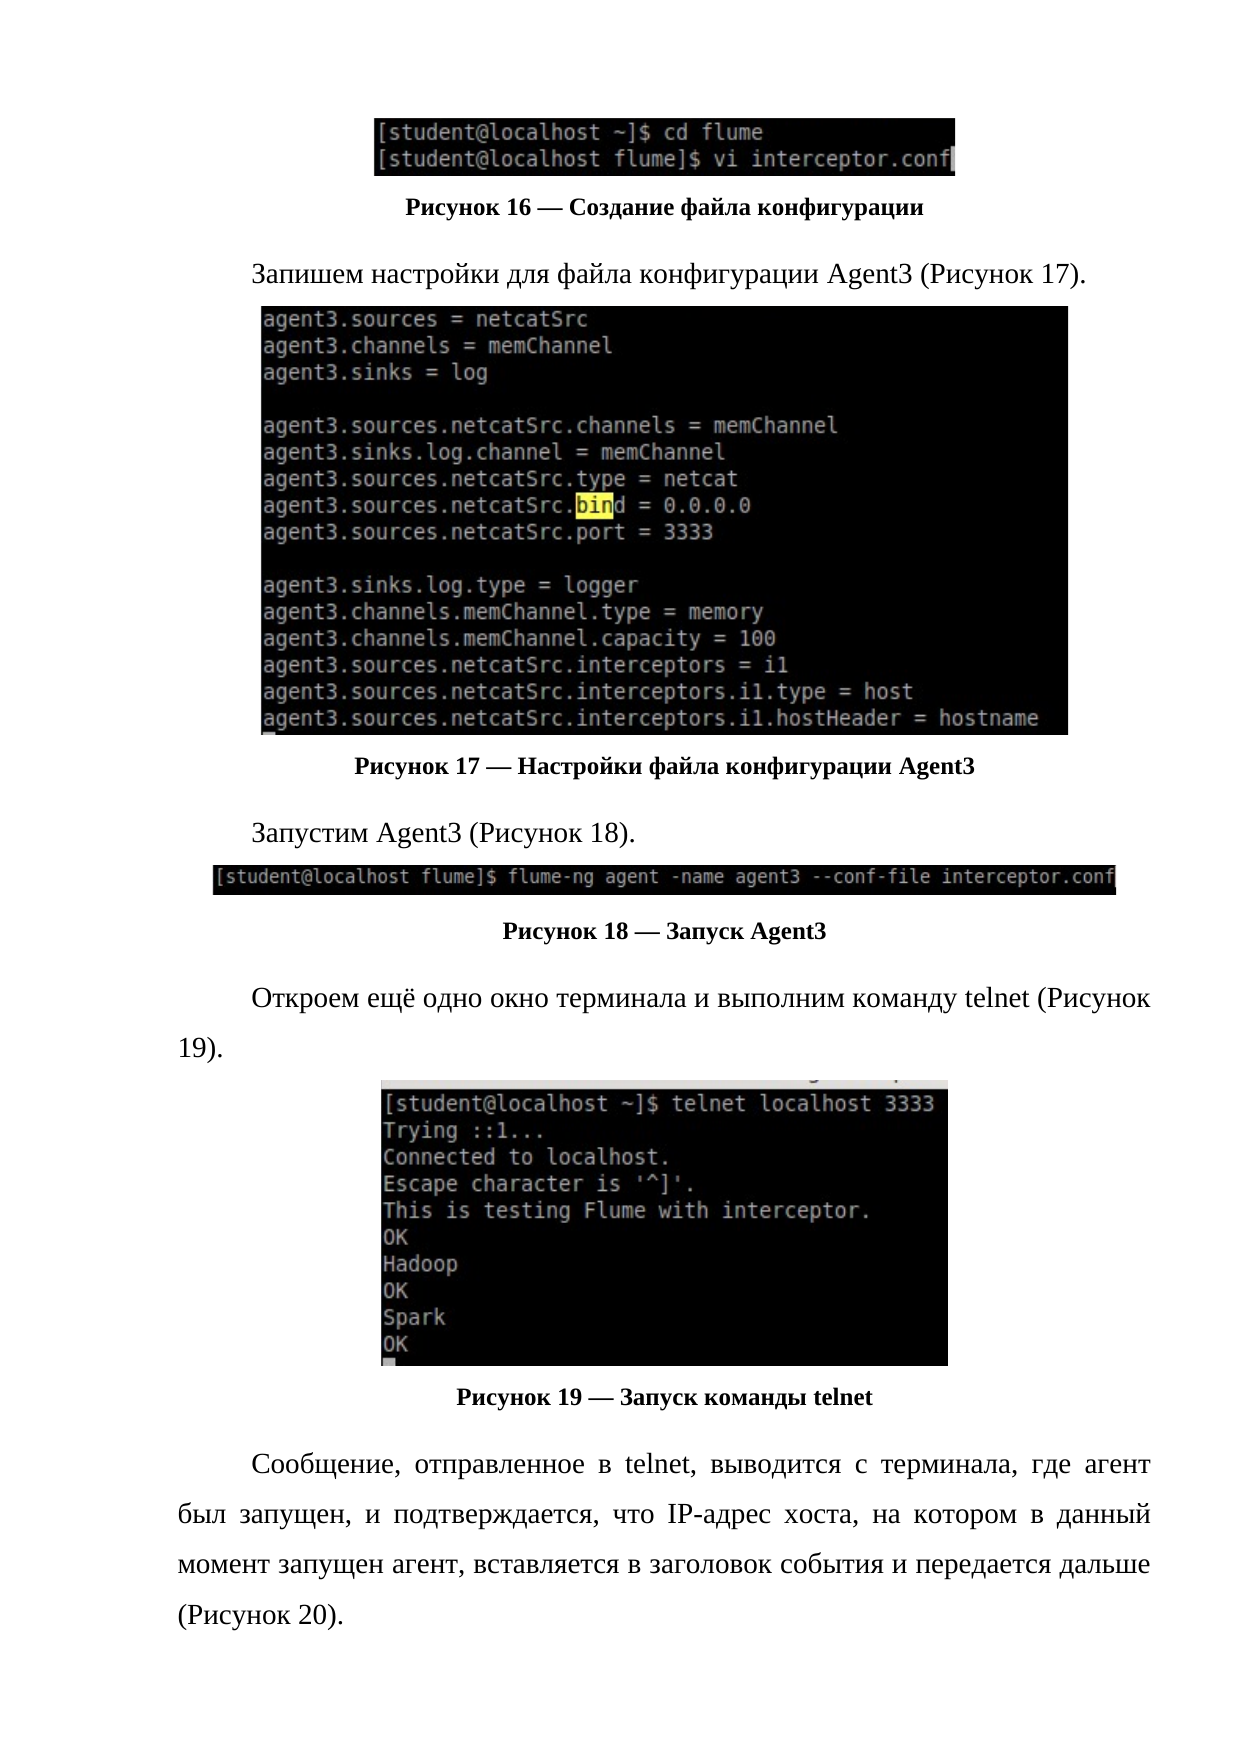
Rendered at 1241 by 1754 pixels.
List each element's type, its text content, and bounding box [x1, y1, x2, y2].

text Рисунок 19 — Запуск команды telnet [177, 1382, 1152, 1411]
picture [260, 306, 1069, 735]
text Рисунок 18 — Запуск Agent3 [177, 916, 1152, 945]
text Запустим Agent3 (Рисунок 18). [177, 815, 1152, 849]
text Откроем ещё одно окно терминала и выполним команду telnet (Рисунок 19). [177, 980, 1152, 1064]
text Сообщение, отправленное в telnet, выводится с терминала, где агент был запущен, и подтверждается, что IP-адрес хоста, на котором в данный момент запущен агент, вставляется в заголовок события и передается дальше (Рисунок 20). [177, 1446, 1152, 1631]
text Рисунок 16 — Создание файла конфигурации [177, 192, 1152, 221]
picture [381, 1080, 948, 1366]
picture [373, 118, 955, 176]
picture [212, 865, 1117, 895]
text Рисунок 17 — Настройки файла конфигурации Agent3 [177, 751, 1152, 780]
text Запишем настройки для файла конфигурации Agent3 (Рисунок 17). [177, 256, 1152, 290]
